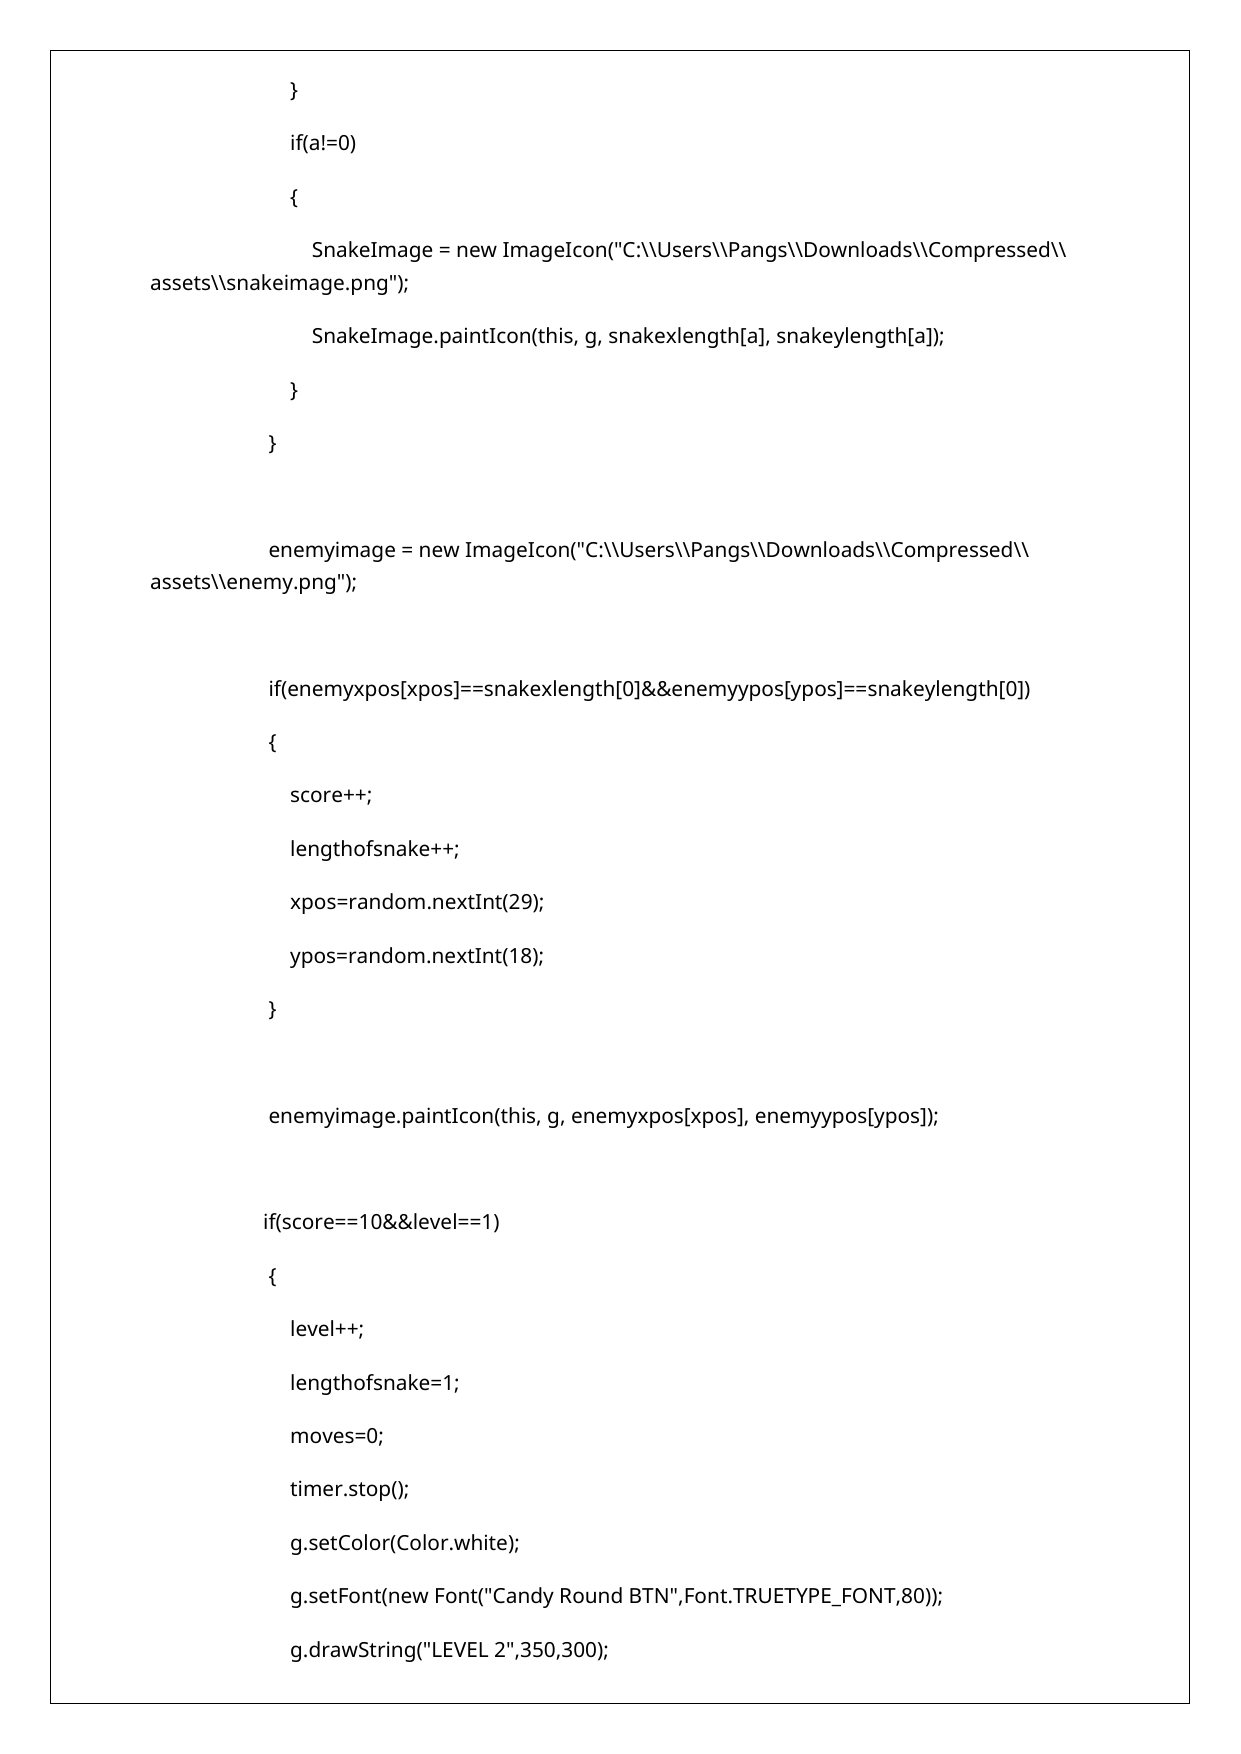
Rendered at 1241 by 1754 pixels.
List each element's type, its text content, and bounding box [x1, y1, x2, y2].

text if(a!=0) [150, 128, 1087, 157]
text SnakeImage.paintIcon(this, g, snakexlength[a], snakeylength[a]); [150, 321, 1087, 350]
text enemyimage = new ImageIcon("C:\\Users\\Pangs\\Downloads\\Compressed\\assets\\enemy.png"); [150, 535, 1087, 596]
text } [150, 75, 1087, 103]
text if(score==10&&level==1) [150, 1207, 1087, 1236]
text xpos=random.nextInt(29); [150, 887, 1087, 916]
text } [150, 375, 1087, 403]
text ypos=random.nextInt(18); [150, 941, 1087, 969]
text if(enemyxpos[xpos]==snakexlength[0]&&enemyypos[ypos]==snakeylength[0]) [150, 674, 1087, 702]
text timer.stop(); [150, 1474, 1087, 1503]
text { [150, 1261, 1087, 1289]
text g.setColor(Color.white); [150, 1528, 1087, 1556]
text SnakeImage = new ImageIcon("C:\\Users\\Pangs\\Downloads\\Compressed\\assets\\snakeimage.png"); [150, 235, 1087, 296]
text score++; [150, 781, 1087, 809]
text enemyimage.paintIcon(this, g, enemyxpos[xpos], enemyypos[ypos]); [150, 1101, 1087, 1129]
text lengthofsnake++; [150, 834, 1087, 862]
text lengthofsnake=1; [150, 1368, 1087, 1396]
text { [150, 727, 1087, 756]
text g.drawString("LEVEL 2",350,300); [150, 1635, 1087, 1663]
text { [150, 182, 1087, 210]
text } [150, 428, 1087, 457]
text } [150, 994, 1087, 1023]
text moves=0; [150, 1421, 1087, 1449]
text level++; [150, 1314, 1087, 1343]
text g.setFont(new Font("Candy Round BTN",Font.TRUETYPE_FONT,80)); [150, 1581, 1087, 1610]
